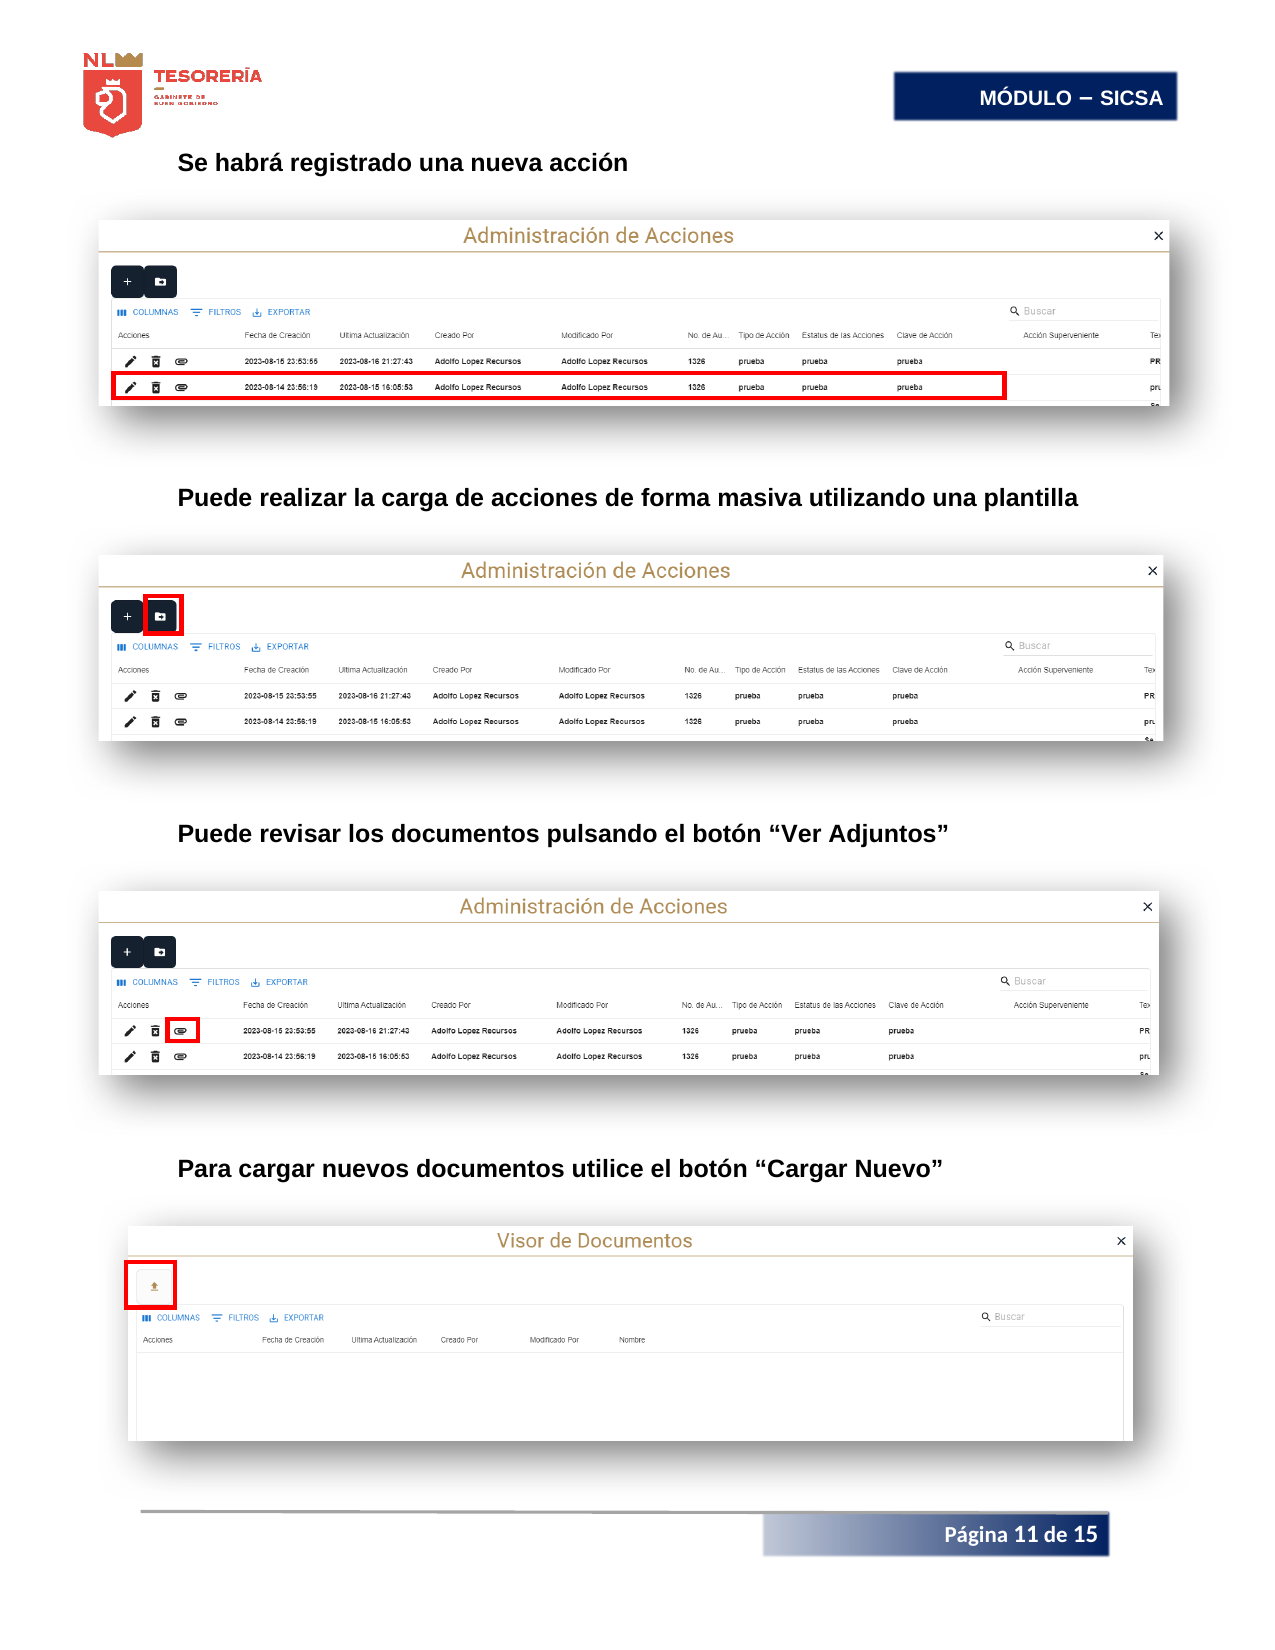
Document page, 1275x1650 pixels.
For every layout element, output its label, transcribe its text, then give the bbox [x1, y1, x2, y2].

text Puede revisar los documentos pulsando el botón “Ver Adjuntos” [177, 818, 1098, 847]
picture [98, 891, 1159, 1075]
picture [128, 1264, 173, 1305]
picture [79, 43, 264, 140]
picture [98, 555, 1164, 741]
text Puede realizar la carga de acciones de forma masiva utilizando una plantilla [177, 483, 1098, 512]
picture [98, 220, 1170, 406]
picture [128, 1226, 1133, 1441]
text Se habrá registrado una nueva acción [177, 148, 1098, 176]
text Para cargar nuevos documentos utilice el botón “Cargar Nuevo” [177, 1154, 1098, 1183]
